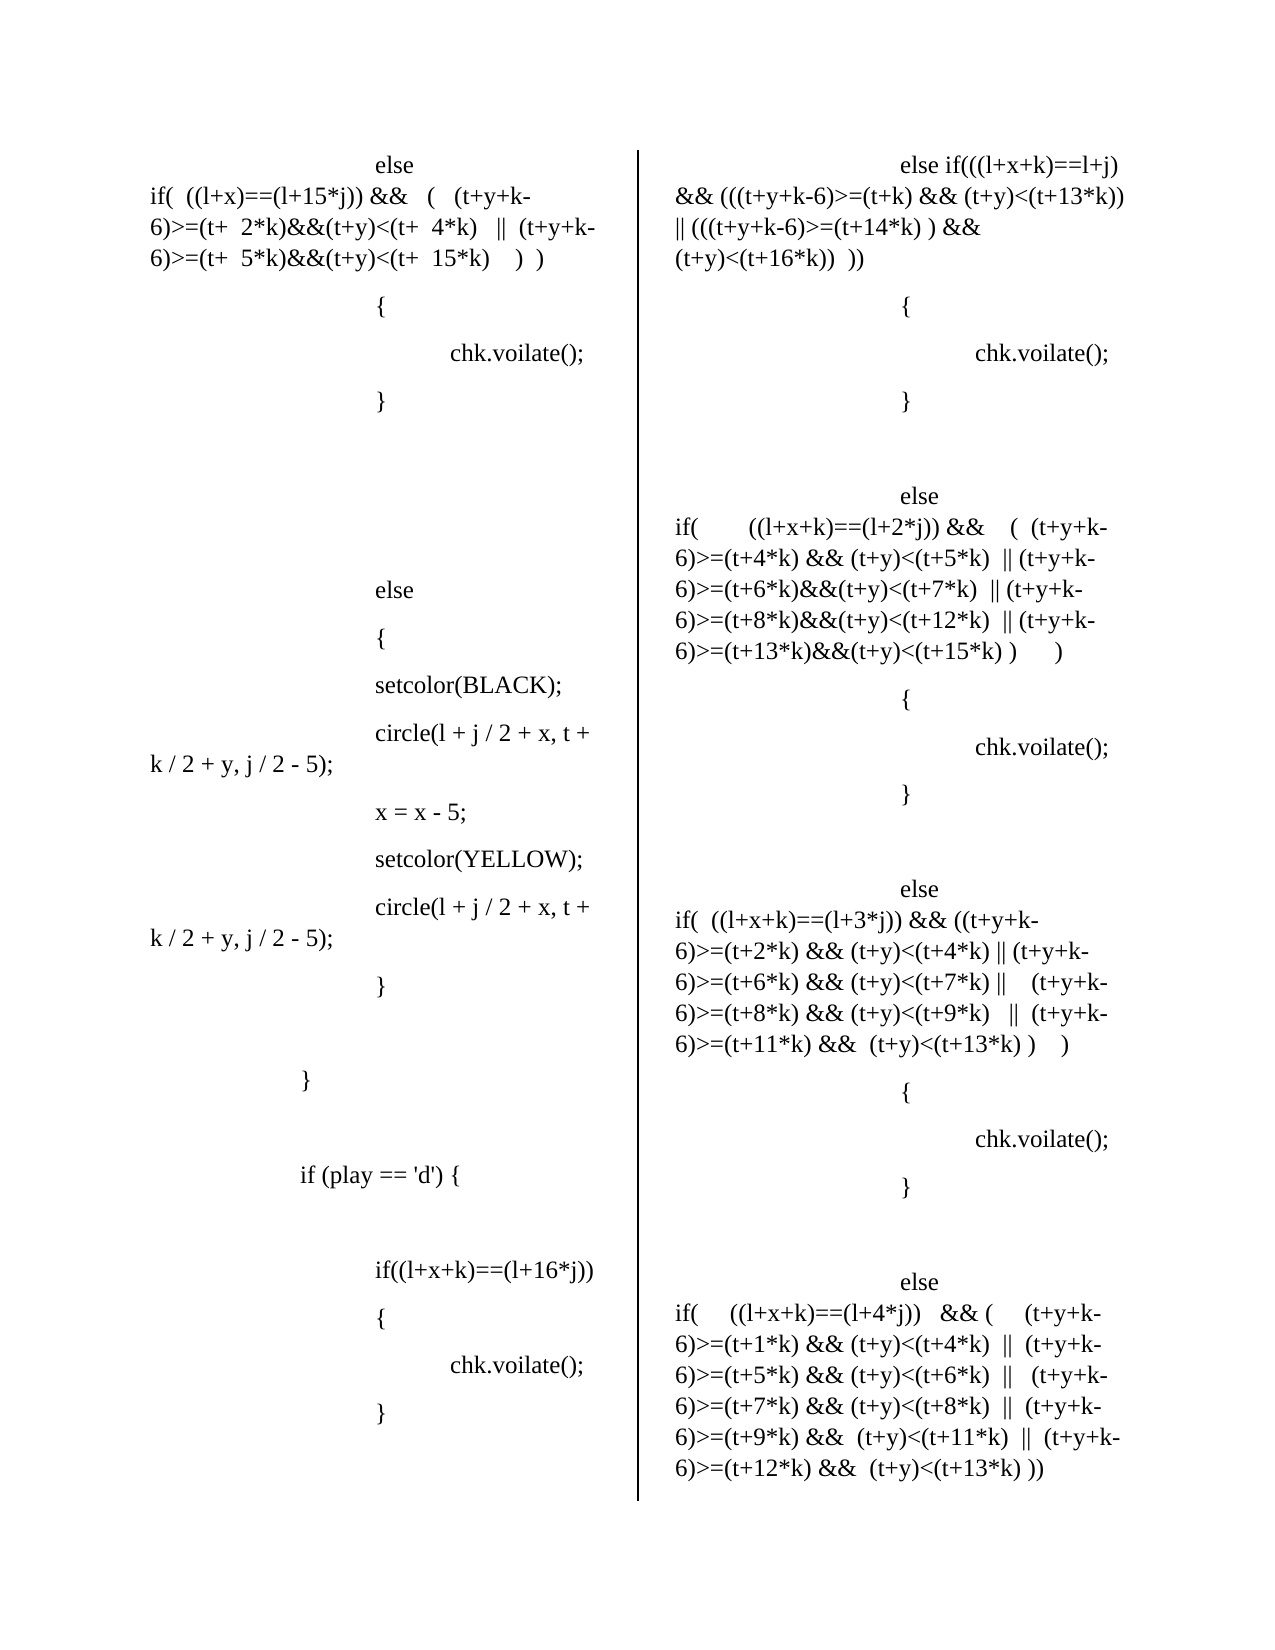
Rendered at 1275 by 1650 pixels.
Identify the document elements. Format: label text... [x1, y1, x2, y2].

text } [150, 386, 600, 415]
text chk.voilate(); [675, 338, 1125, 367]
text chk.voilate(); [150, 338, 600, 367]
text else if( ((l+x)==(l+15*j)) && ( (t+y+k-6)>=(t+ 2*k)&&(t+y)<(t+ 4*k) || (t+y+k-6)>=(t+ 5*k)&&(t+y)<(t+ 15*k) ) ) [150, 150, 600, 272]
text } [675, 1172, 1125, 1201]
text else [150, 575, 600, 604]
text if((l+x+k)==(l+16*j)) [150, 1255, 600, 1284]
text chk.voilate(); [150, 1350, 600, 1379]
text setcolor(BLACK); [150, 670, 600, 699]
text } [150, 1066, 600, 1094]
text setcolor(YELLOW); [150, 844, 600, 873]
text } [150, 971, 600, 1000]
text } [150, 1398, 600, 1427]
text { [150, 291, 600, 319]
text { [675, 684, 1125, 713]
text chk.voilate(); [675, 732, 1125, 760]
text { [675, 1077, 1125, 1106]
text } [675, 386, 1125, 415]
text else if(((l+x+k)==l+j) && (((t+y+k-6)>=(t+k) && (t+y)<(t+13*k)) || (((t+y+k-6)>=(t+14*k) ) && (t+y)<(t+16*k)) )) [675, 150, 1125, 272]
text else if( ((l+x+k)==(l+2*j)) && ( (t+y+k-6)>=(t+4*k) && (t+y)<(t+5*k) || (t+y+k-6)>=(t+6*k)&&(t+y)<(t+7*k) || (t+y+k-6)>=(t+8*k)&&(t+y)<(t+12*k) || (t+y+k-6)>=(t+13*k)&&(t+y)<(t+15*k) ) ) [675, 481, 1125, 665]
text } [675, 779, 1125, 808]
text if (play == 'd') { [150, 1160, 600, 1189]
text x = x - 5; [150, 797, 600, 826]
text circle(l + j / 2 + x, t + k / 2 + y, j / 2 - 5); [150, 892, 600, 952]
text { [150, 623, 600, 651]
text circle(l + j / 2 + x, t + k / 2 + y, j / 2 - 5); [150, 718, 600, 778]
text chk.voilate(); [675, 1124, 1125, 1153]
text else if( ((l+x+k)==(l+4*j)) && ( (t+y+k-6)>=(t+1*k) && (t+y)<(t+4*k) || (t+y+k-6)>=(t+5*k) && (t+y)<(t+6*k) || (t+y+k-6)>=(t+7*k) && (t+y)<(t+8*k) || (t+y+k-6)>=(t+9*k) && (t+y)<(t+11*k) || (t+y+k-6)>=(t+12*k) && (t+y)<(t+13*k) )) [675, 1267, 1125, 1482]
text { [675, 291, 1125, 319]
text { [150, 1303, 600, 1331]
text else if( ((l+x+k)==(l+3*j)) && ((t+y+k-6)>=(t+2*k) && (t+y)<(t+4*k) || (t+y+k-6)>=(t+6*k) && (t+y)<(t+7*k) || (t+y+k-6)>=(t+8*k) && (t+y)<(t+9*k) || (t+y+k-6)>=(t+11*k) && (t+y)<(t+13*k) ) ) [675, 874, 1125, 1058]
